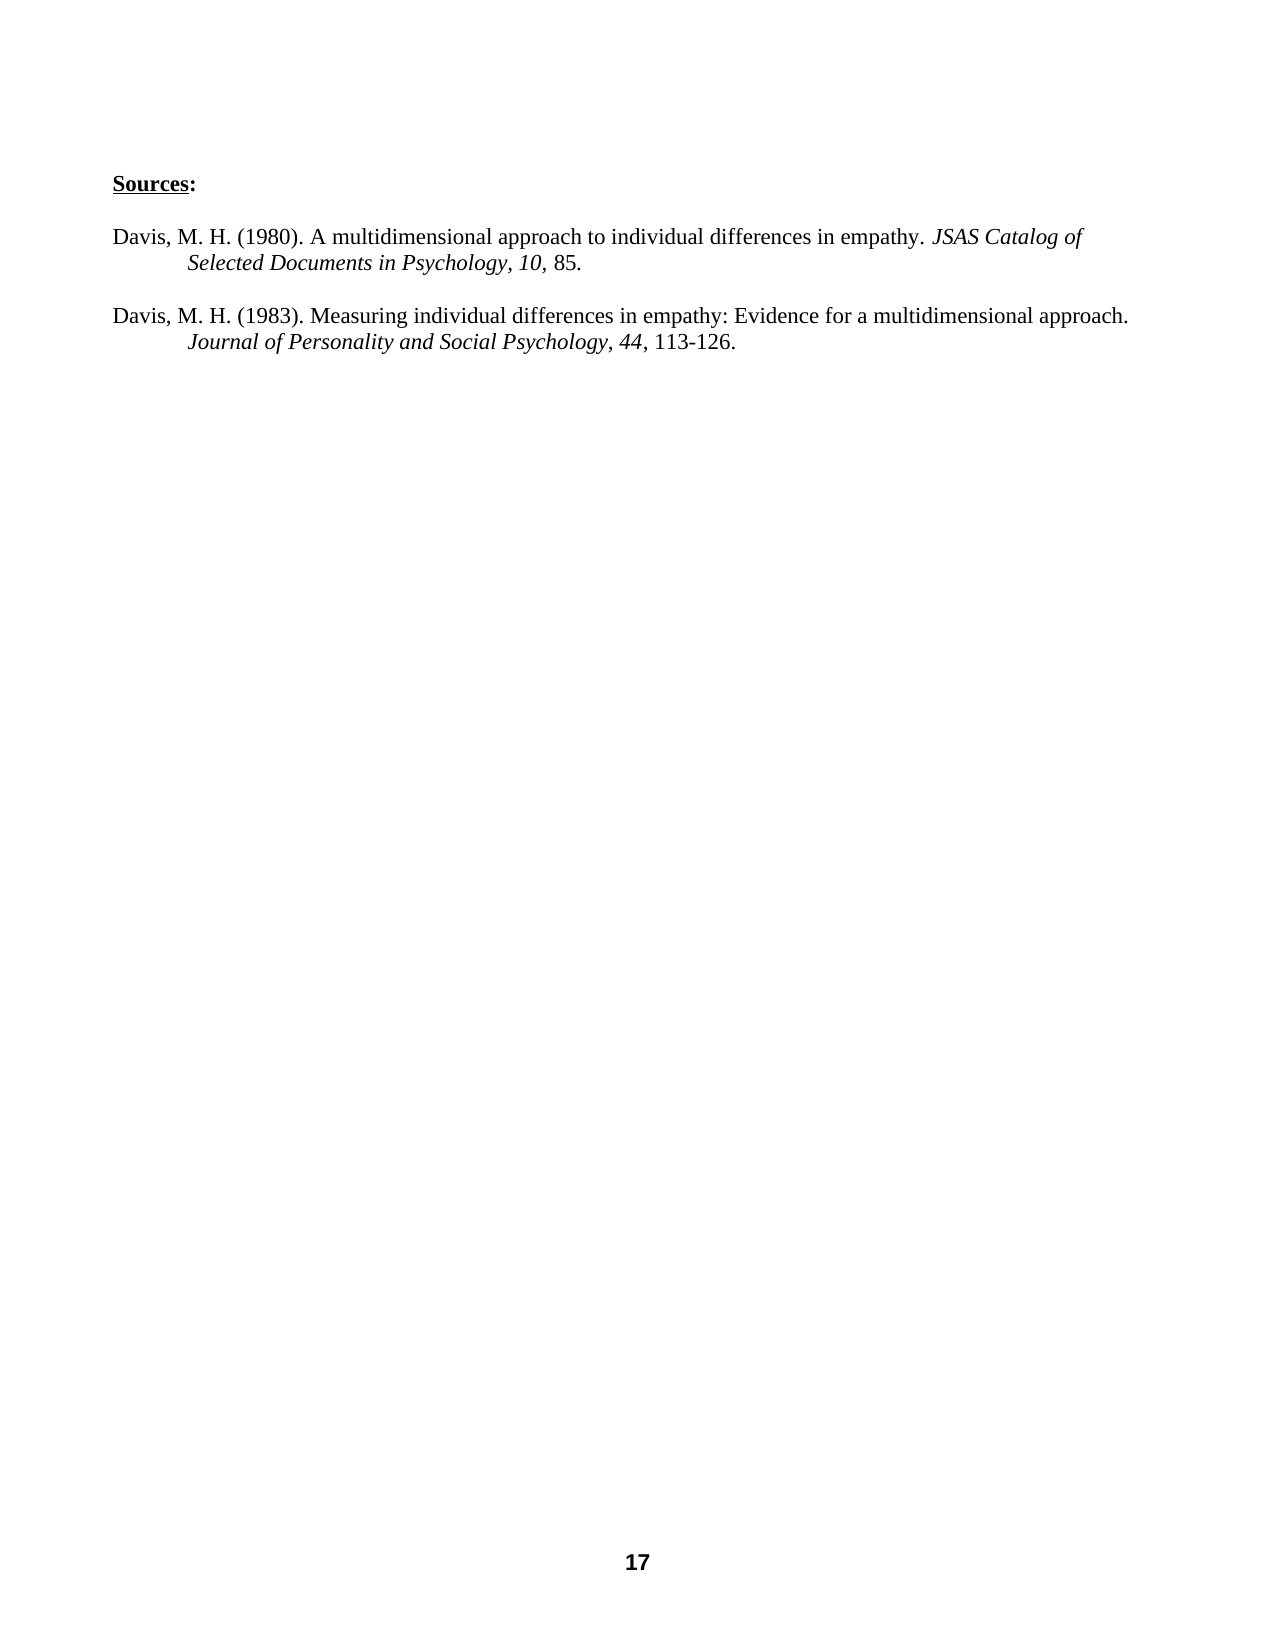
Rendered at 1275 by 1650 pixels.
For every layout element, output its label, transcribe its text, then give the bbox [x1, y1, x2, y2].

text Sources: [112, 170, 1162, 196]
text Davis, M. H. (1983). Measuring individual differences in empathy: Evidence for a multidimensional approach. Journal of Personality and Social Psychology, 44, 113-126. [112, 302, 1162, 354]
text Davis, M. H. (1980). A multidimensional approach to individual differences in empathy. JSAS Catalog of Selected Documents in Psychology, 10, 85. [112, 223, 1162, 275]
